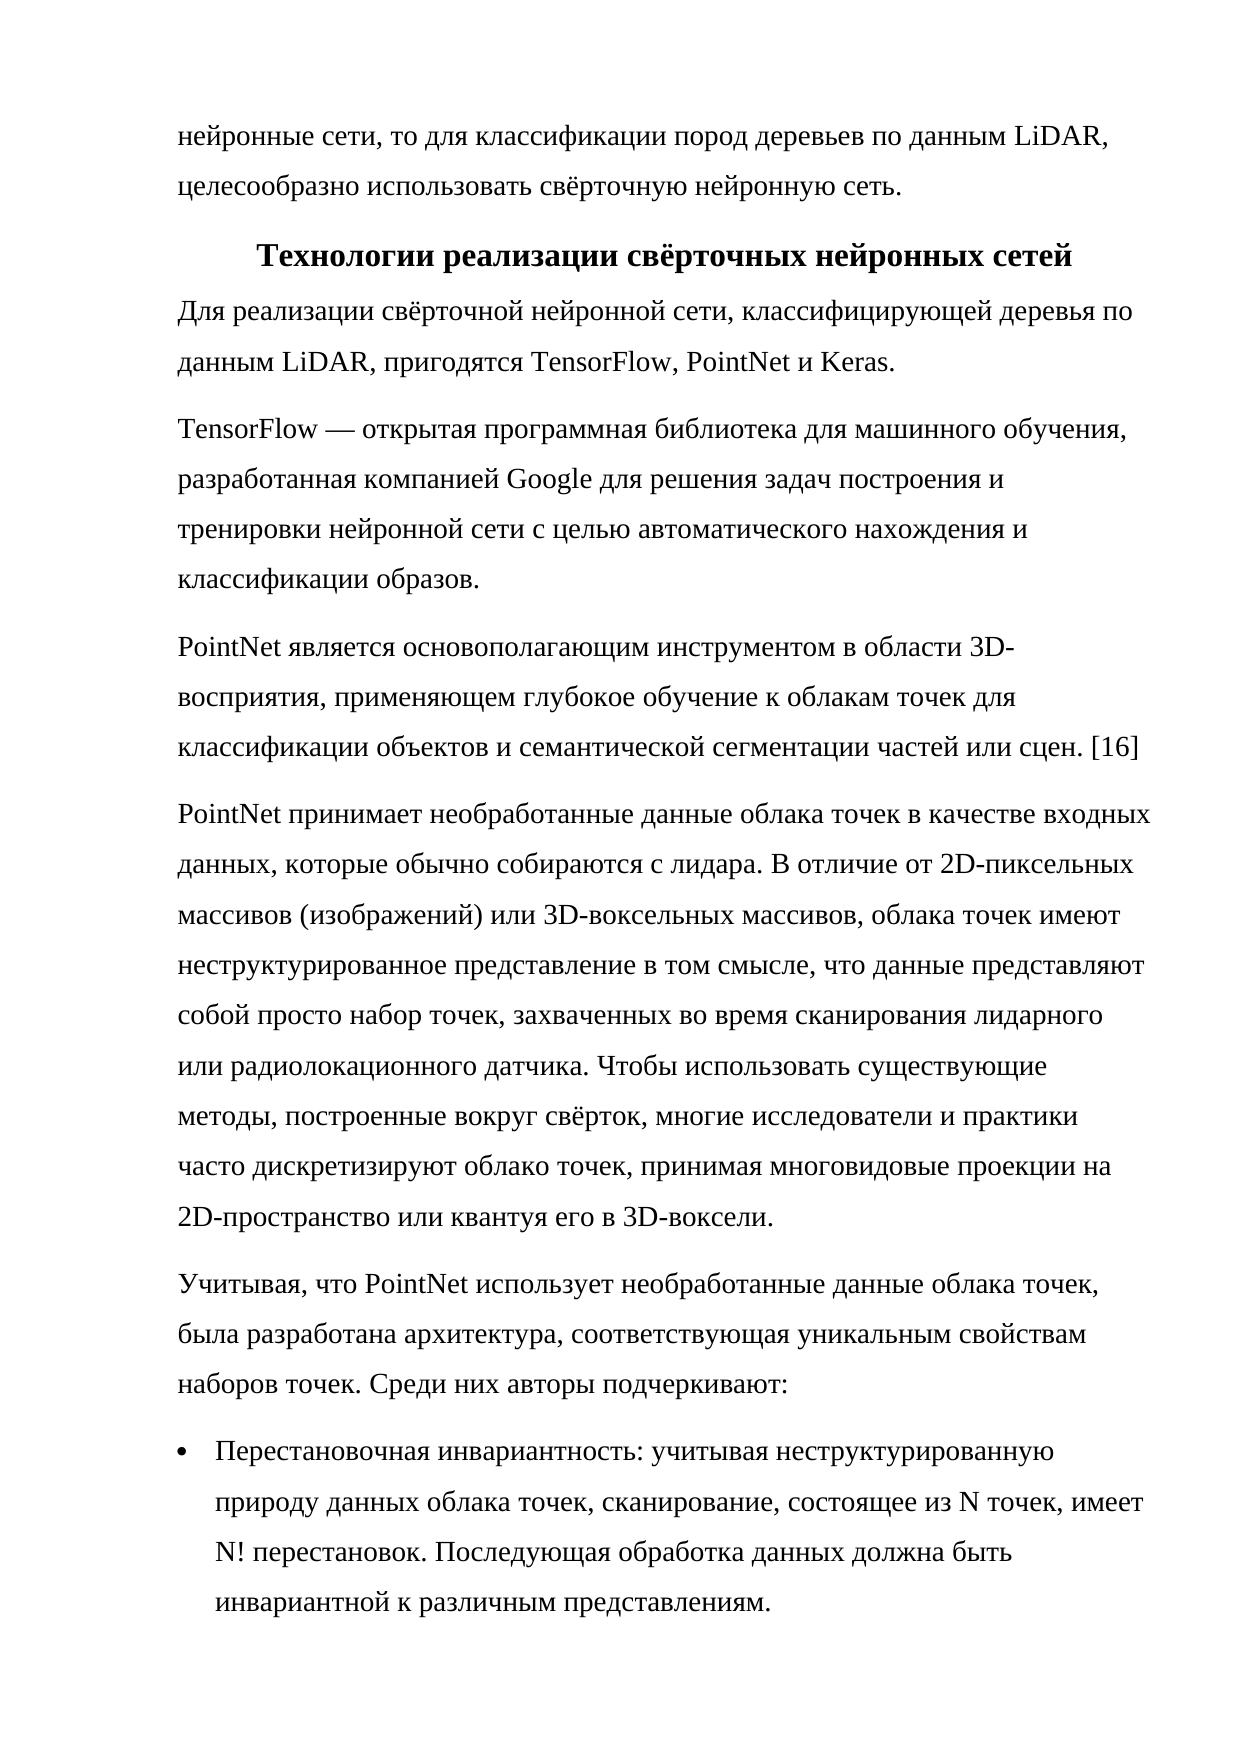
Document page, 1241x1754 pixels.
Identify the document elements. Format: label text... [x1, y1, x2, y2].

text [177, 118, 1152, 202]
text PointNet принимает необработанные данные облака точек в качестве входных данных, которые обычно собираются с лидара. В отличие от 2D-пиксельных массивов (изображений) или 3D-воксельных массивов, облака точек имеют неструктурированное представление в том смысле, что данные представляют собой просто набор точек, захваченных во время сканирования лидарного или радиолокационного датчика. Чтобы использовать существующие методы, построенные вокруг свёрток, многие исследователи и практики часто дискретизируют облако точек, принимая многовидовые проекции на 2D-пространство или квантуя его в 3D-воксели. [177, 796, 1152, 1232]
text Учитывая, что PointNet использует необработанные данные облака точек, была разработана архитектура, соответствующая уникальным свойствам наборов точек. Среди них авторы подчеркивают: [177, 1266, 1152, 1400]
text PointNet является основополагающим инструментом в области 3D-восприятия, применяющем глубокое обучение к облакам точек для классификации объектов и семантической сегментации частей или сцен. [16] [177, 629, 1152, 763]
text Для реализации свёрточной нейронной сети, классифицирующей деревья по данным LiDAR, пригодятся TensorFlow, PointNet и Keras. [177, 293, 1152, 377]
text TensorFlow — открытая программная библиотека для машинного обучения, разработанная компанией Google для решения задач построения и тренировки нейронной сети с целью автоматического нахождения и классификации образов. [177, 411, 1152, 595]
list Перестановочная инвариантность: учитывая неструктурированную природу данных облака точек, сканирование, состоящее из N точек, имеет N! перестановок. Последующая обработка данных должна быть инвариантной к различным представлениям. [177, 1433, 1152, 1618]
text Технологии реализации свёрточных нейронных сетей [177, 235, 1152, 274]
